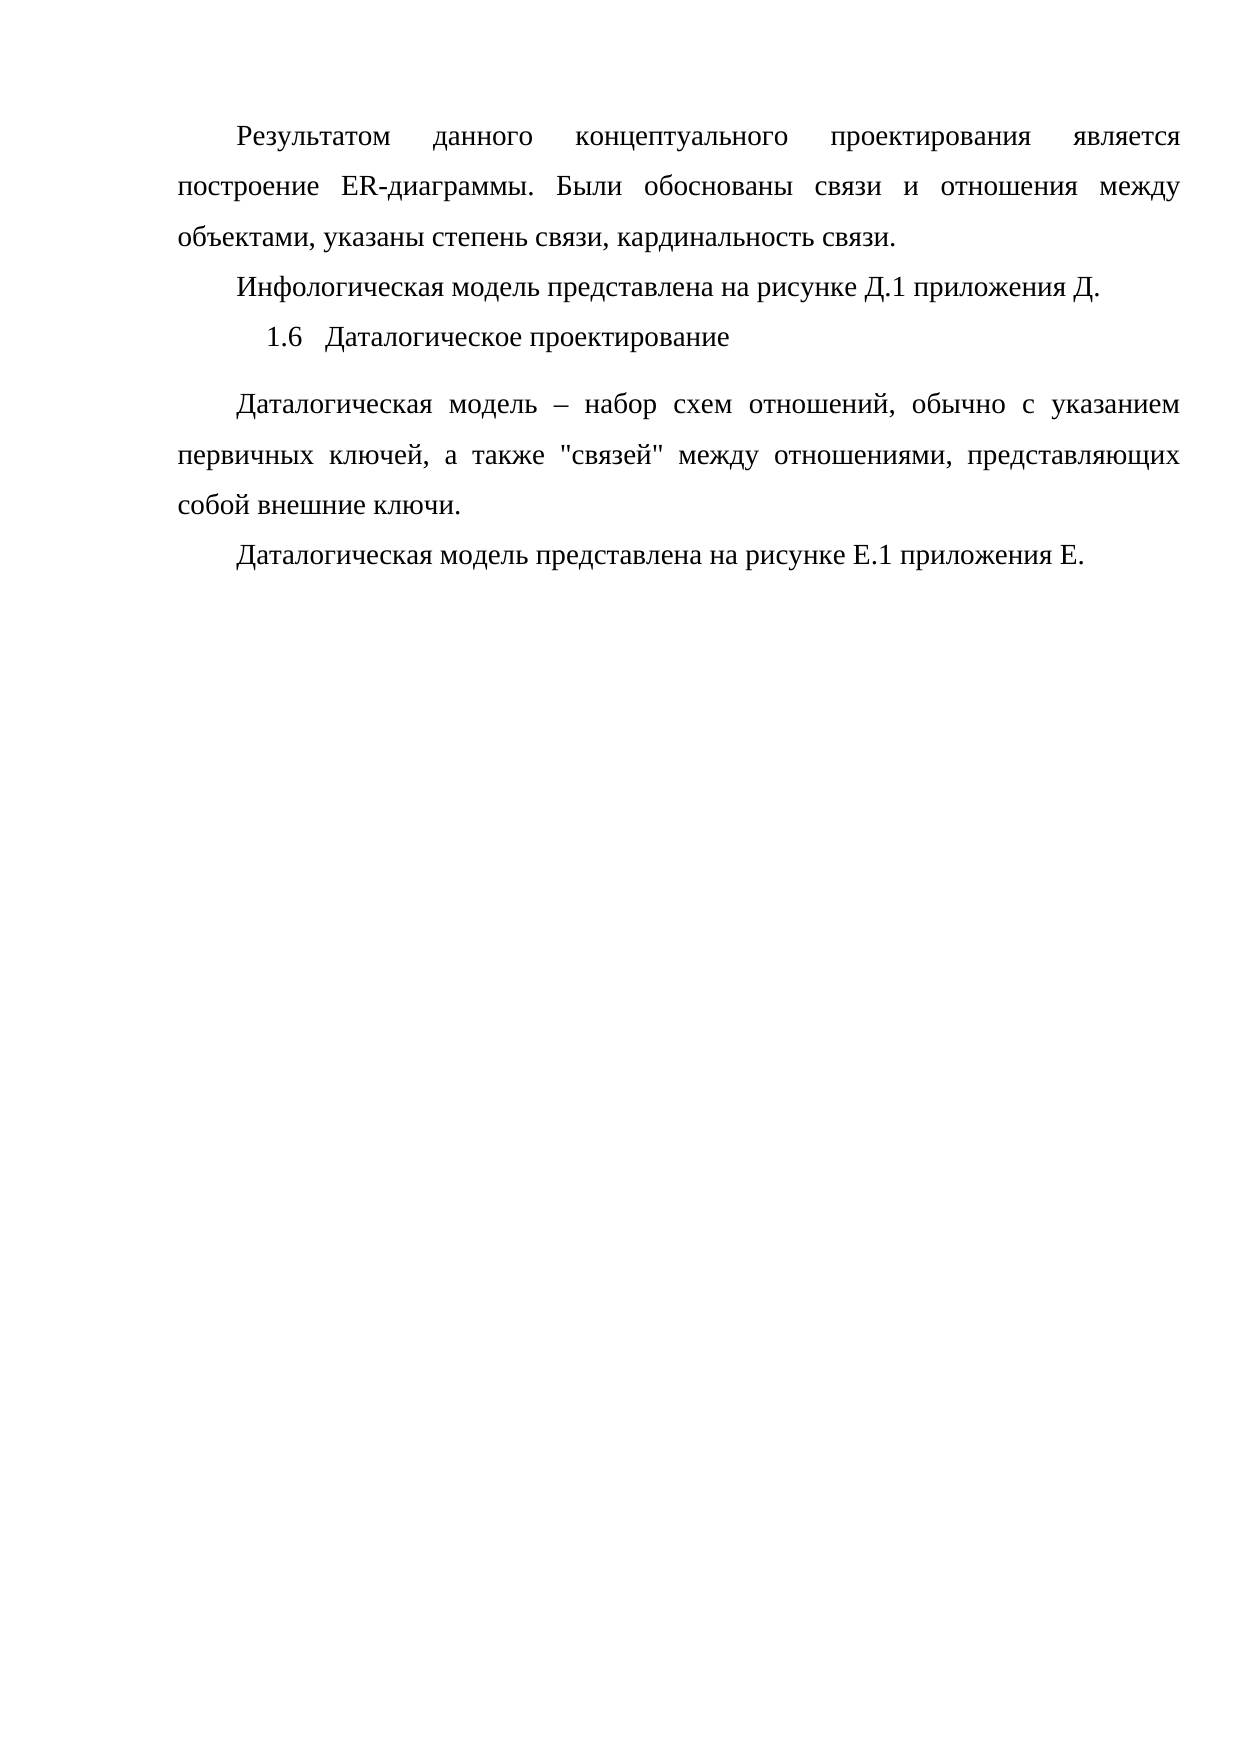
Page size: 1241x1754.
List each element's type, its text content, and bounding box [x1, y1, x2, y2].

list Даталогическое проектирование [207, 319, 1181, 353]
text Даталогическая модель представлена на рисунке Е.1 приложения Е. [177, 537, 1181, 571]
text Инфологическая модель представлена на рисунке Д.1 приложения Д. [177, 269, 1181, 303]
text Результатом данного концептуального проектирования является построение ER-диаграммы. Были обоснованы связи и отношения между объектами, указаны степень связи, кардинальность связи. [177, 118, 1181, 252]
text Даталогическая модель – набор схем отношений, обычно с указанием первичных ключей, а также "связей" между отношениями, представляющих собой внешние ключи. [177, 386, 1181, 521]
